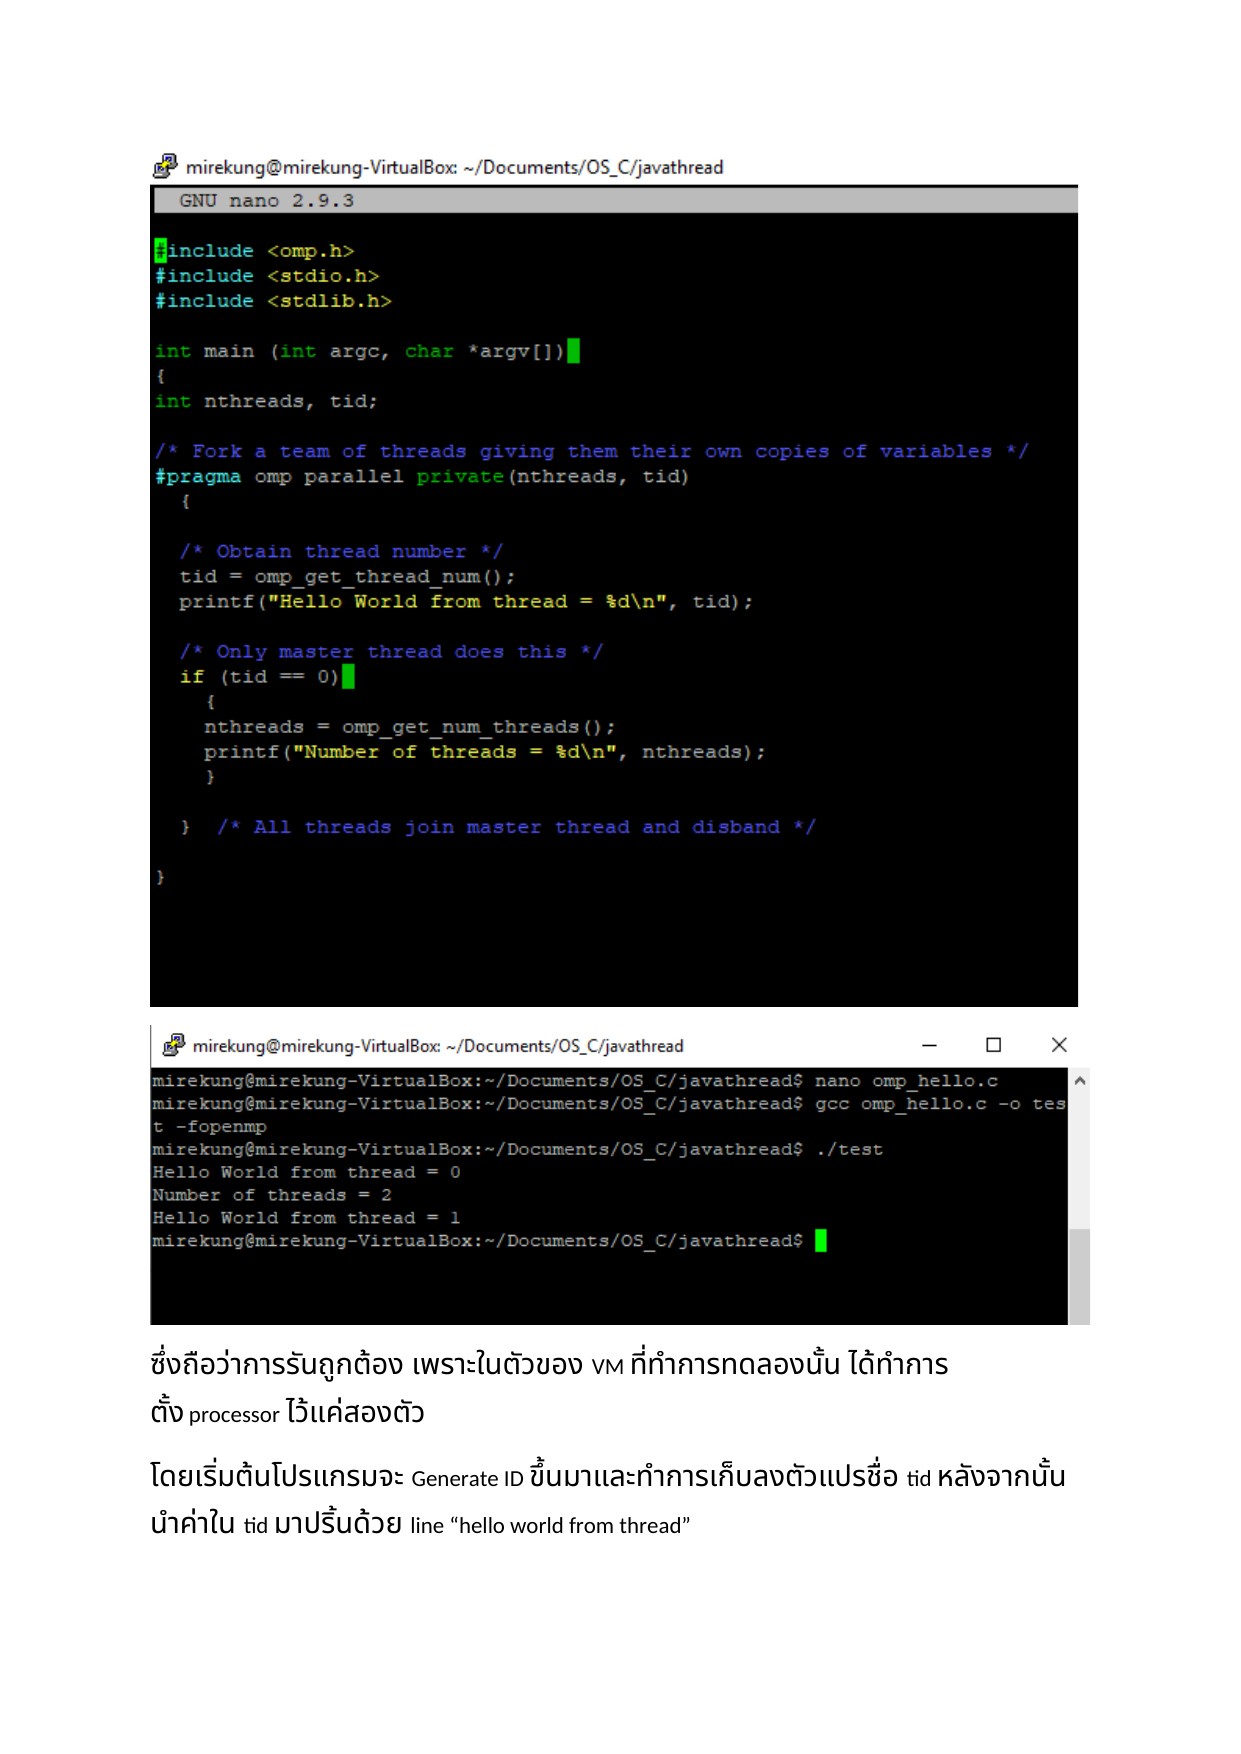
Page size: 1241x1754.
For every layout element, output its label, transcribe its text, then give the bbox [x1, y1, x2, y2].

text ซึ่งถือว่าการรันถูกต้อง เพราะในตัวของ VM ที่ทำการทดลองนั้น ได้ทำการตั้งprocessorไว้แค่สองตัว [150, 1343, 1090, 1435]
picture [150, 150, 1079, 1007]
text โดยเริ่มต้นโปรแกรมจะ Generate ID ขึ้นมาและทำการเก็บลงตัวแปรชื่อ tid หลังจากนั้นนำค่าใน tid มาปริ้นด้วย line “hello world from thread” [150, 1455, 1090, 1547]
picture [150, 1025, 1091, 1325]
